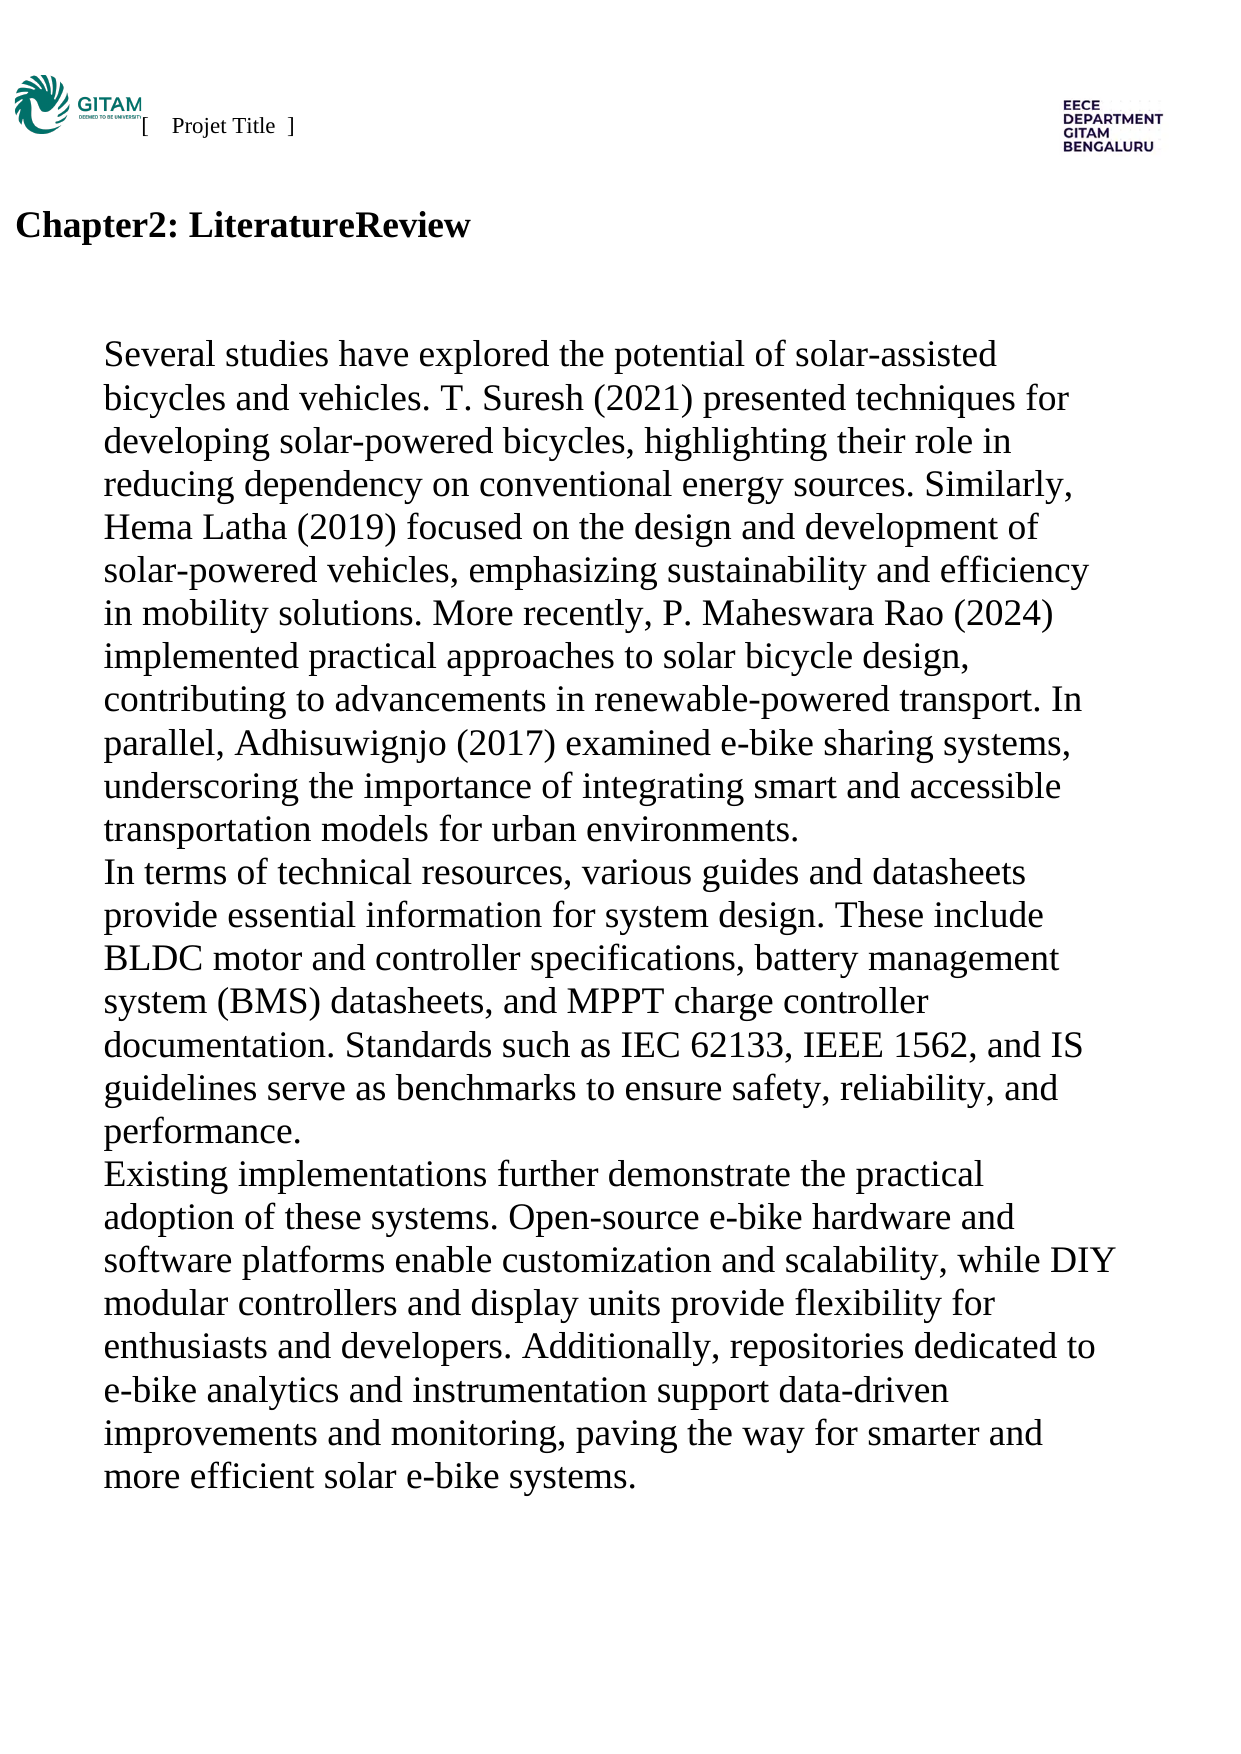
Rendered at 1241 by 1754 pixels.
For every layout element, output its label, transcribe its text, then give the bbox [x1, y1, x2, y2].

text Chapter2: LiteratureReview [15, 202, 1122, 245]
text In terms of technical resources, various guides and datasheets provide essential information for system design. These include BLDC motor and controller specifications, battery management system (BMS) datasheets, and MPPT charge controller documentation. Standards such as IEC 62133, IEEE 1562, and IS guidelines serve as benchmarks to ensure safety, reliability, and performance. [103, 849, 1122, 1151]
picture [1059, 93, 1172, 157]
text Several studies have explored the potential of solar-assisted bicycles and vehicles. T. Suresh (2021) presented techniques for developing solar-powered bicycles, highlighting their role in reducing dependency on conventional energy sources. Similarly, Hema Latha (2019) focused on the design and development of solar-powered vehicles, emphasizing sustainability and efficiency in mobility solutions. More recently, P. Maheswara Rao (2024) implemented practical approaches to solar bicycle design, contributing to advancements in renewable-powered transport. In parallel, Adhisuwignjo (2017) examined e-bike sharing systems, underscoring the importance of integrating smart and accessible transportation models for urban environments. [103, 332, 1122, 849]
text Existing implementations further demonstrate the practical adoption of these systems. Open-source e-bike hardware and software platforms enable customization and scalability, while DIY modular controllers and display units provide flexibility for enthusiasts and developers. Additionally, repositories dedicated to e-bike analytics and instrumentation support data-driven improvements and monitoring, paving the way for smarter and more efficient solar e-bike systems. [103, 1151, 1122, 1496]
picture [14, 75, 142, 134]
